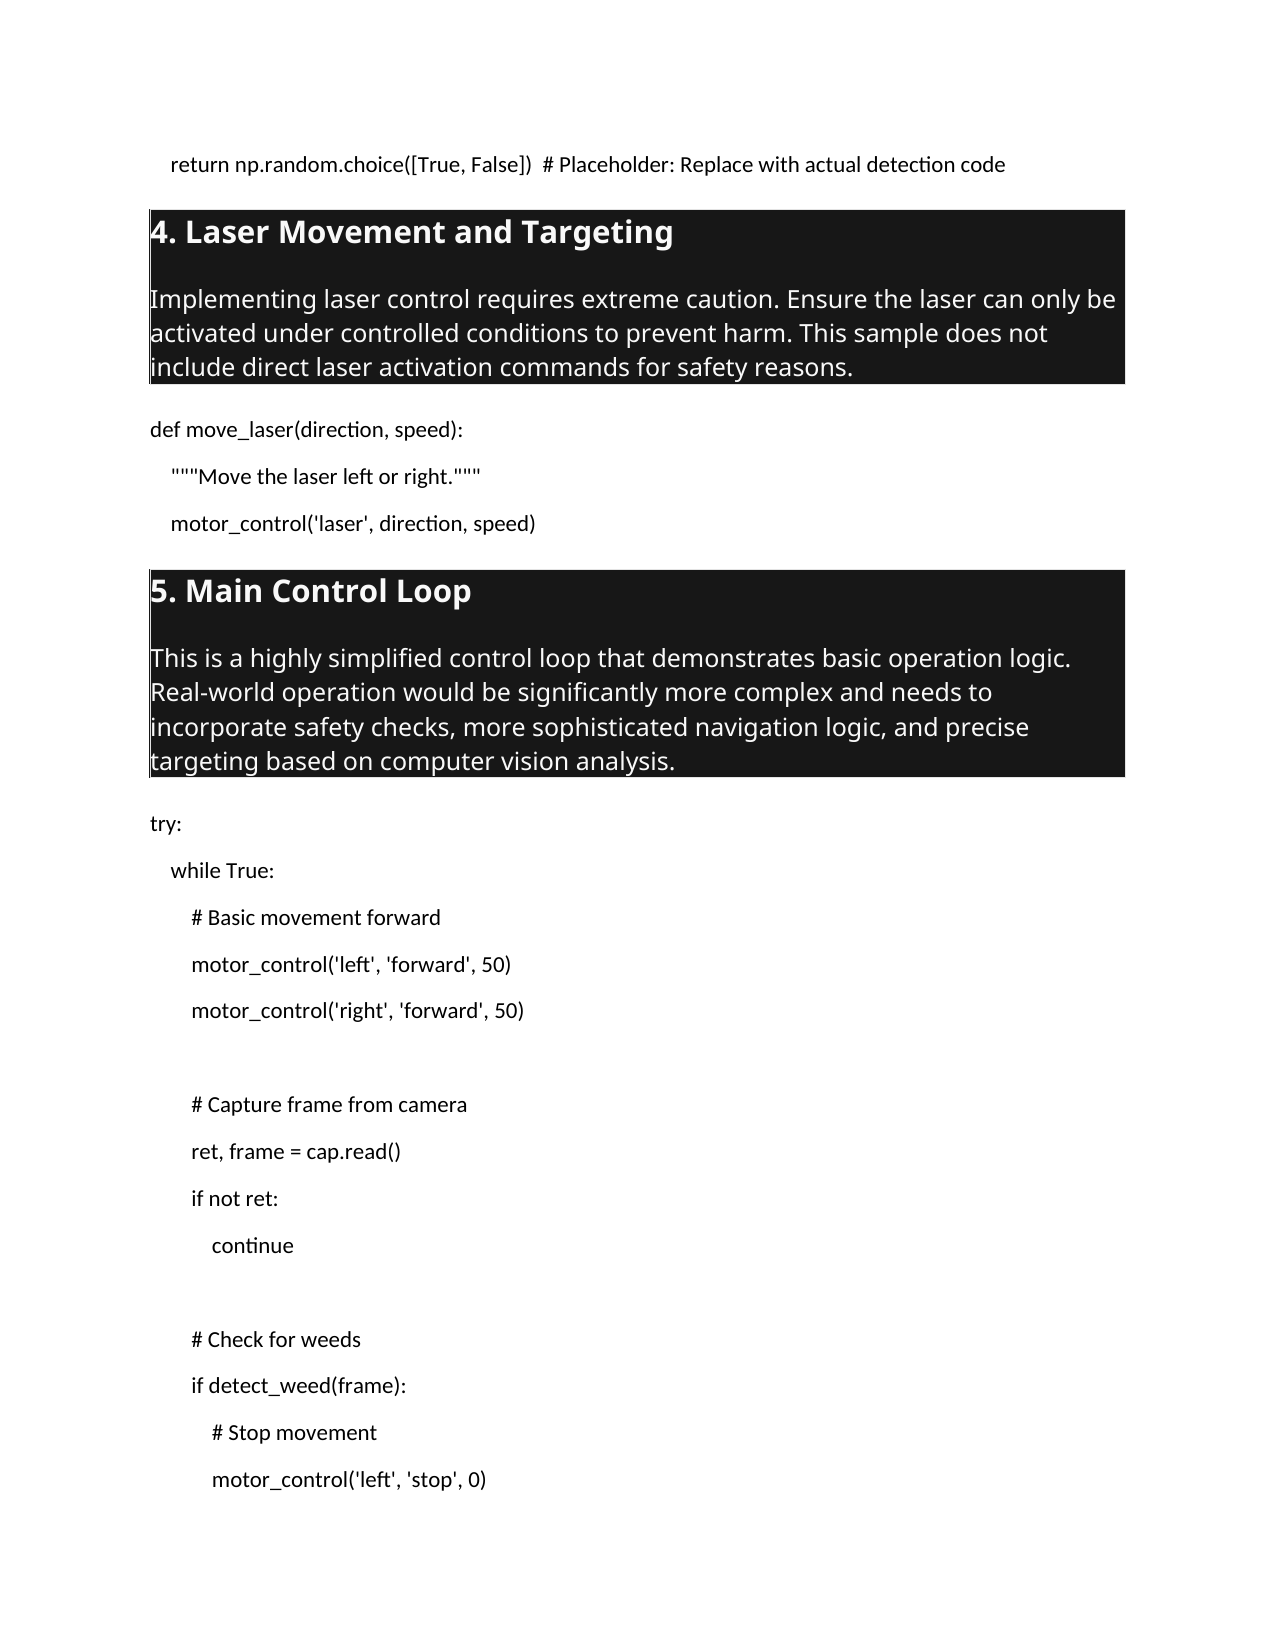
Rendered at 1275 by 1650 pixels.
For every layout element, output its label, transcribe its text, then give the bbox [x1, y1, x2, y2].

text This is a highly simplified control loop that demonstrates basic operation logic. Real-world operation would be significantly more complex and needs to incorporate safety checks, more sophisticated navigation logic, and precise targeting based on computer vision analysis. [151, 641, 1125, 777]
text motor_control('laser', direction, speed) [150, 509, 1125, 537]
text continue [150, 1231, 1125, 1259]
text try: [150, 809, 1125, 837]
text Implementing laser control requires extreme caution. Ensure the laser can only be activated under controlled conditions to prevent harm. This sample does not include direct laser activation commands for safety reasons. [151, 281, 1125, 384]
text motor_control('right', 'forward', 50) [150, 997, 1125, 1024]
text 5. Main Control Loop [151, 570, 1125, 612]
text return np.random.choice([True, False]) # Placeholder: Replace with actual detection code [150, 150, 1125, 178]
text """Move the laser left or right.""" [150, 462, 1125, 491]
text def move_laser(direction, speed): [150, 416, 1125, 444]
text motor_control('left', 'stop', 0) [150, 1465, 1125, 1493]
text # Check for weeds [150, 1325, 1125, 1353]
text if detect_weed(frame): [150, 1372, 1125, 1399]
text motor_control('left', 'forward', 50) [150, 950, 1125, 978]
text ret, frame = cap.read() [150, 1137, 1125, 1165]
text while True: [150, 856, 1125, 884]
text 4. Laser Movement and Targeting [151, 210, 1125, 252]
text # Capture frame from camera [150, 1090, 1125, 1118]
text # Stop movement [150, 1418, 1125, 1446]
text # Basic movement forward [150, 903, 1125, 931]
text if not ret: [150, 1184, 1125, 1212]
